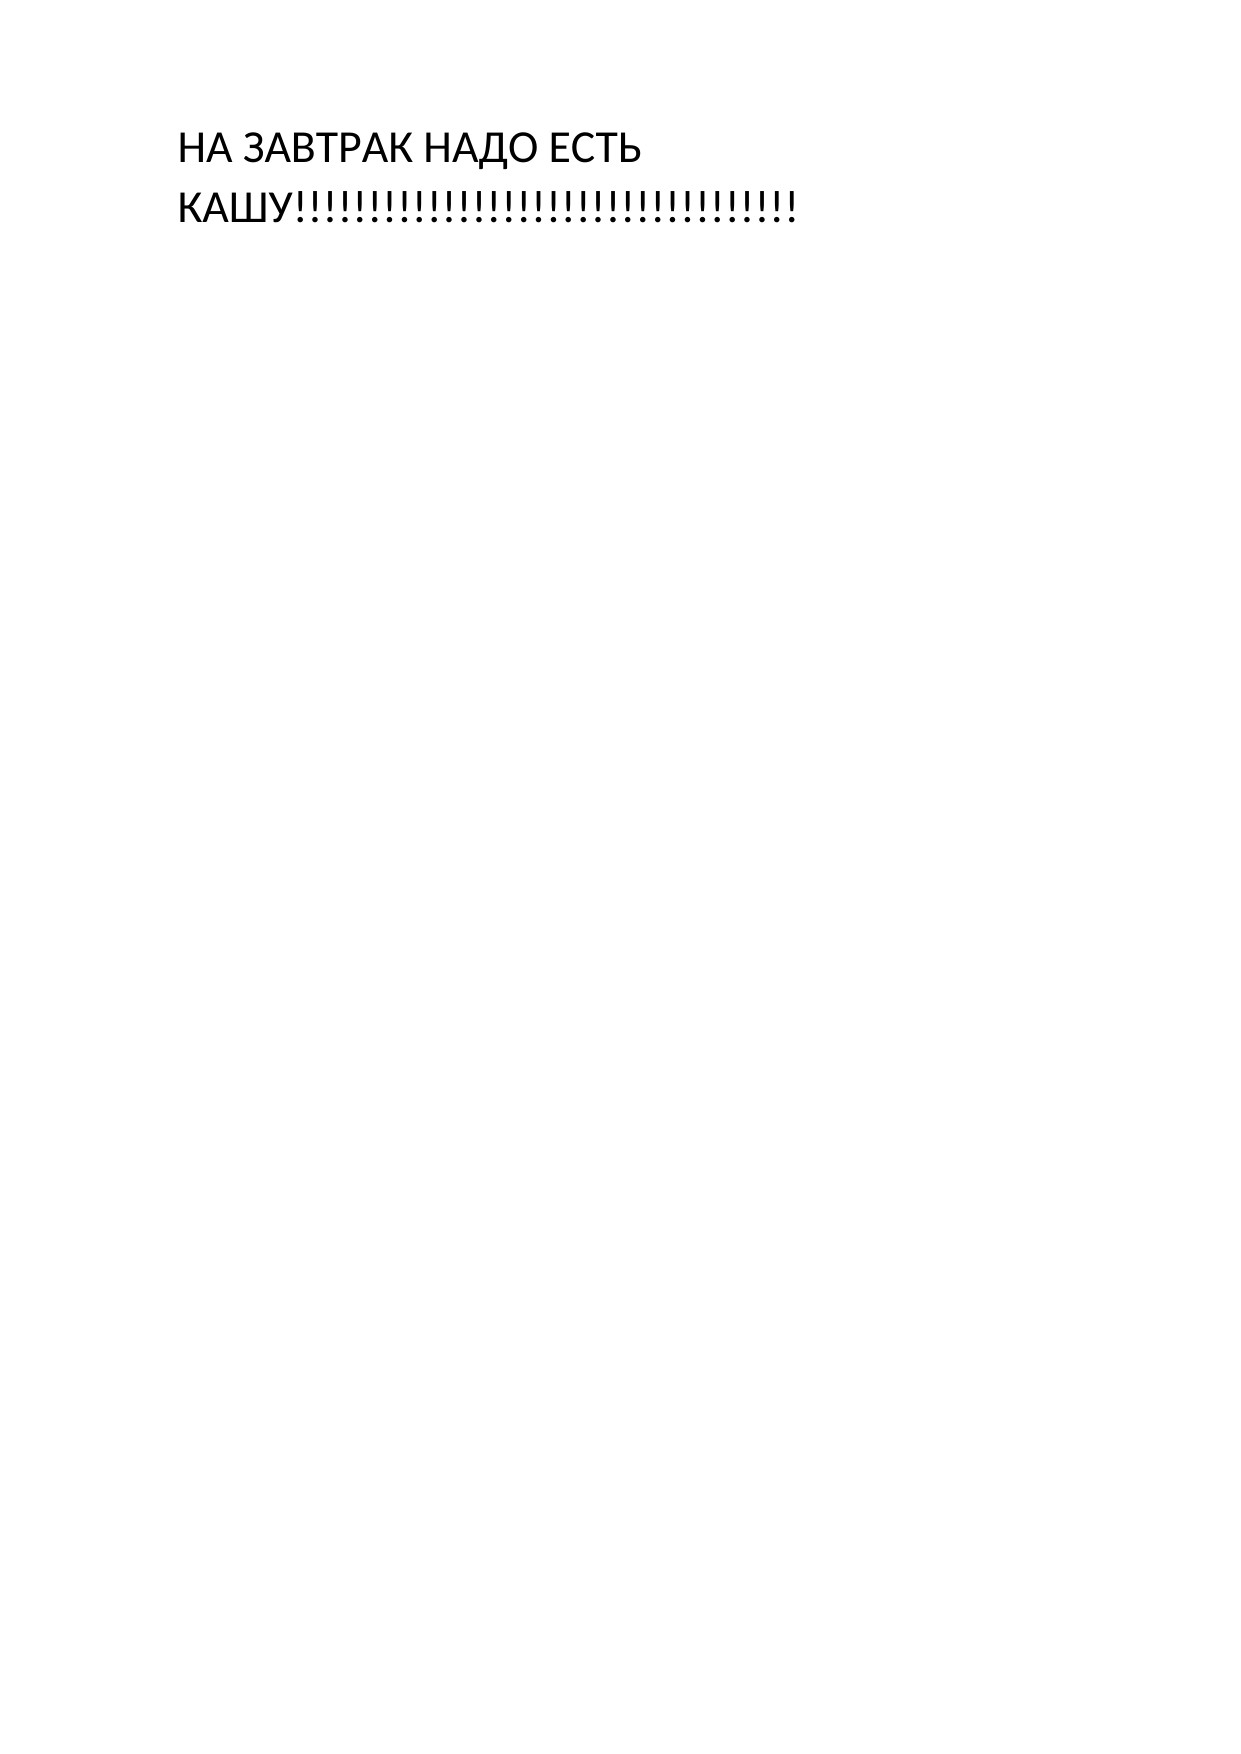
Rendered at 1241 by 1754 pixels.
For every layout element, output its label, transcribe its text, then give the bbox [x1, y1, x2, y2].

text НА ЗАВТРАК НАДО ЕСТЬ КАШУ!!!!!!!!!!!!!!!!!!!!!!!!!!!!!!!!!! [177, 118, 1152, 234]
